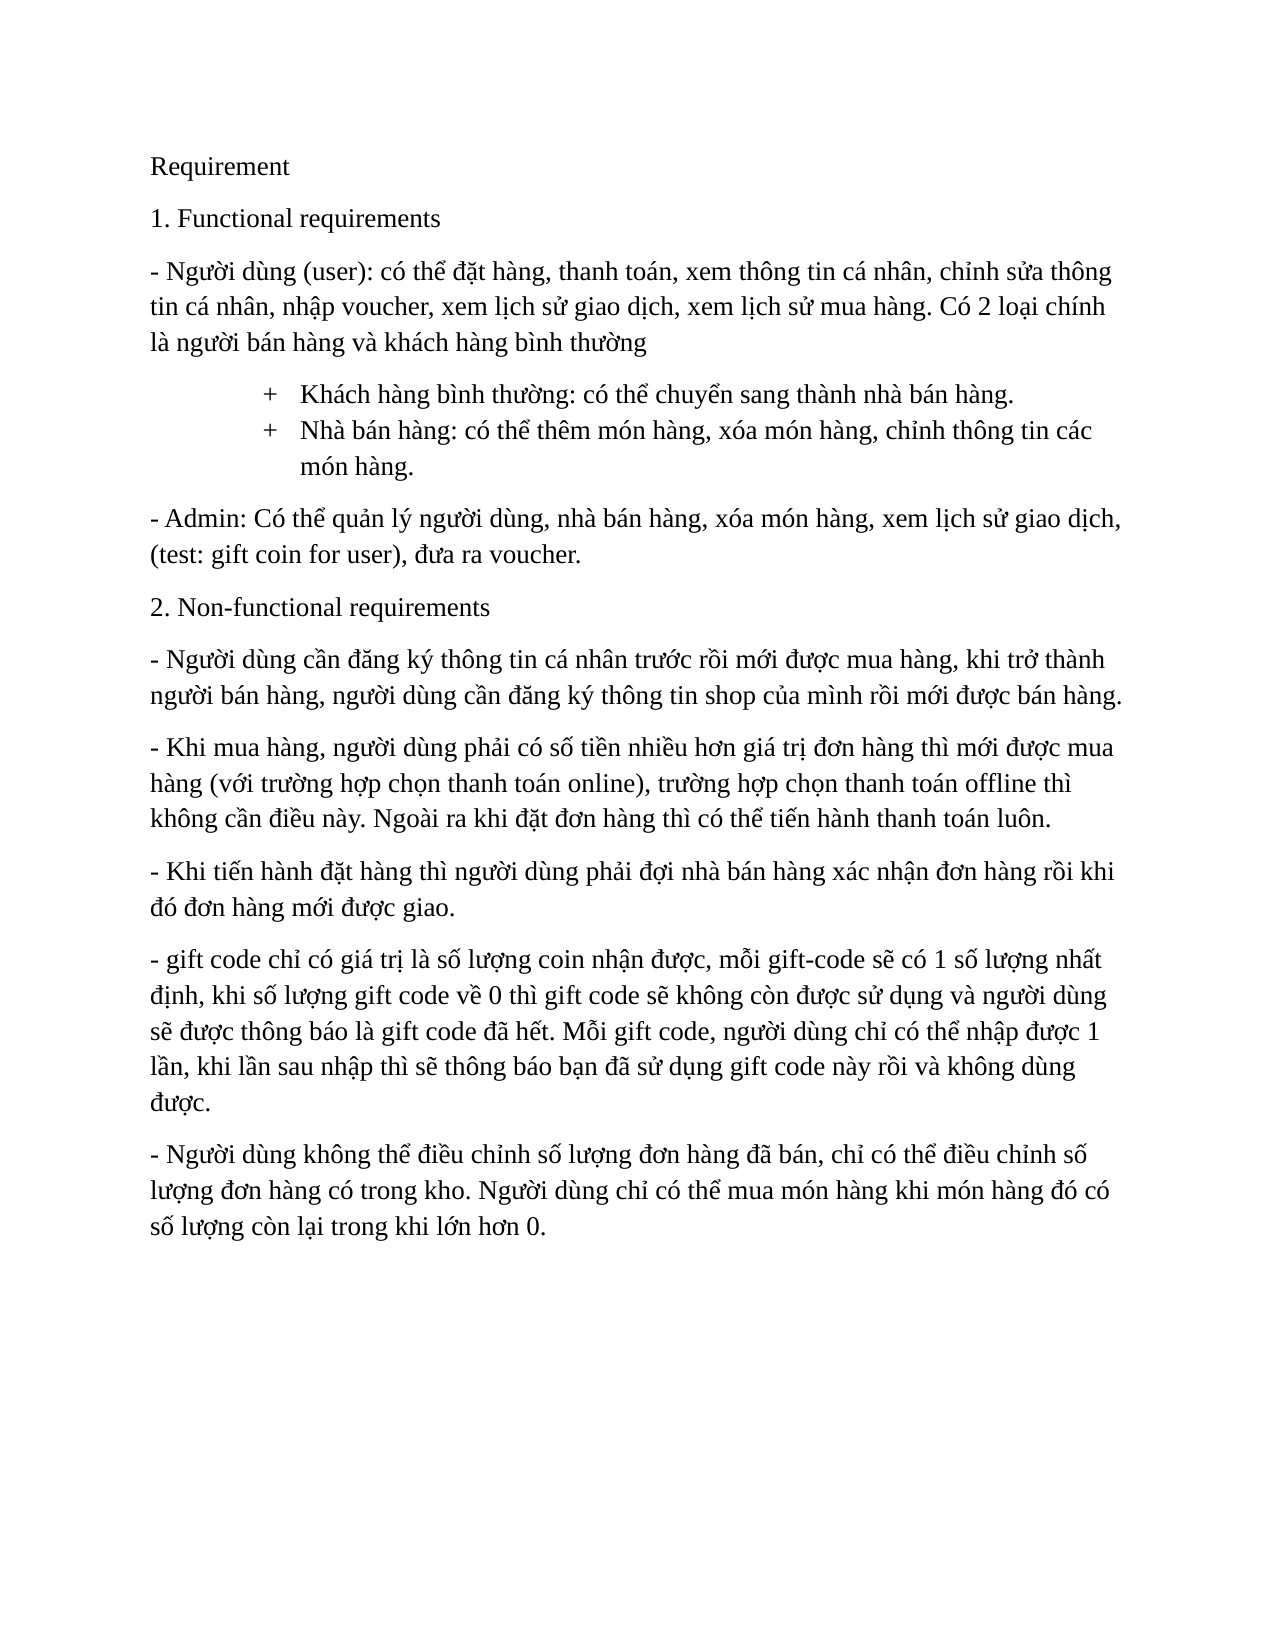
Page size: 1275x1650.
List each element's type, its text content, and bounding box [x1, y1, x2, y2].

list Khách hàng bình thường: có thể chuyển sang thành nhà bán hàng. [262, 379, 1125, 410]
list Nhà bán hàng: có thể thêm món hàng, xóa món hàng, chỉnh thông tin các món hàng. [262, 414, 1125, 481]
text 1. Functional requirements [150, 202, 1125, 233]
text - Admin: Có thể quản lý người dùng, nhà bán hàng, xóa món hàng, xem lịch sử giao dịch, (test: gift coin for user), đưa ra voucher. [150, 502, 1125, 569]
text - gift code chỉ có giá trị là số lượng coin nhận được, mỗi gift-code sẽ có 1 số lượng nhất định, khi số lượng gift code về 0 thì gift code sẽ không còn được sử dụng và người dùng sẽ được thông báo là gift code đã hết. Mỗi gift code, người dùng chỉ có thể nhập được 1 lần, khi lần sau nhập thì sẽ thông báo bạn đã sử dụng gift code này rồi và không dùng được. [150, 943, 1125, 1117]
text - Khi tiến hành đặt hàng thì người dùng phải đợi nhà bán hàng xác nhận đơn hàng rồi khi đó đơn hàng mới được giao. [150, 855, 1125, 922]
text - Người dùng (user): có thể đặt hàng, thanh toán, xem thông tin cá nhân, chỉnh sửa thông tin cá nhân, nhập voucher, xem lịch sử giao dịch, xem lịch sử mua hàng. Có 2 loại chính là người bán hàng và khách hàng bình thường [150, 255, 1125, 357]
text - Khi mua hàng, người dùng phải có số tiền nhiều hơn giá trị đơn hàng thì mới được mua hàng (với trường hợp chọn thanh toán online), trường hợp chọn thanh toán offline thì không cần điều này. Ngoài ra khi đặt đơn hàng thì có thể tiến hành thanh toán luôn. [150, 731, 1125, 834]
text - Người dùng cần đăng ký thông tin cá nhân trước rồi mới được mua hàng, khi trở thành người bán hàng, người dùng cần đăng ký thông tin shop của mình rồi mới được bán hàng. [150, 643, 1125, 710]
text Requirement [150, 150, 1125, 181]
text 2. Non-functional requirements [150, 591, 1125, 622]
text - Người dùng không thể điều chỉnh số lượng đơn hàng đã bán, chỉ có thể điều chỉnh số lượng đơn hàng có trong kho. Người dùng chỉ có thể mua món hàng khi món hàng đó có số lượng còn lại trong khi lớn hơn 0. [150, 1138, 1125, 1241]
